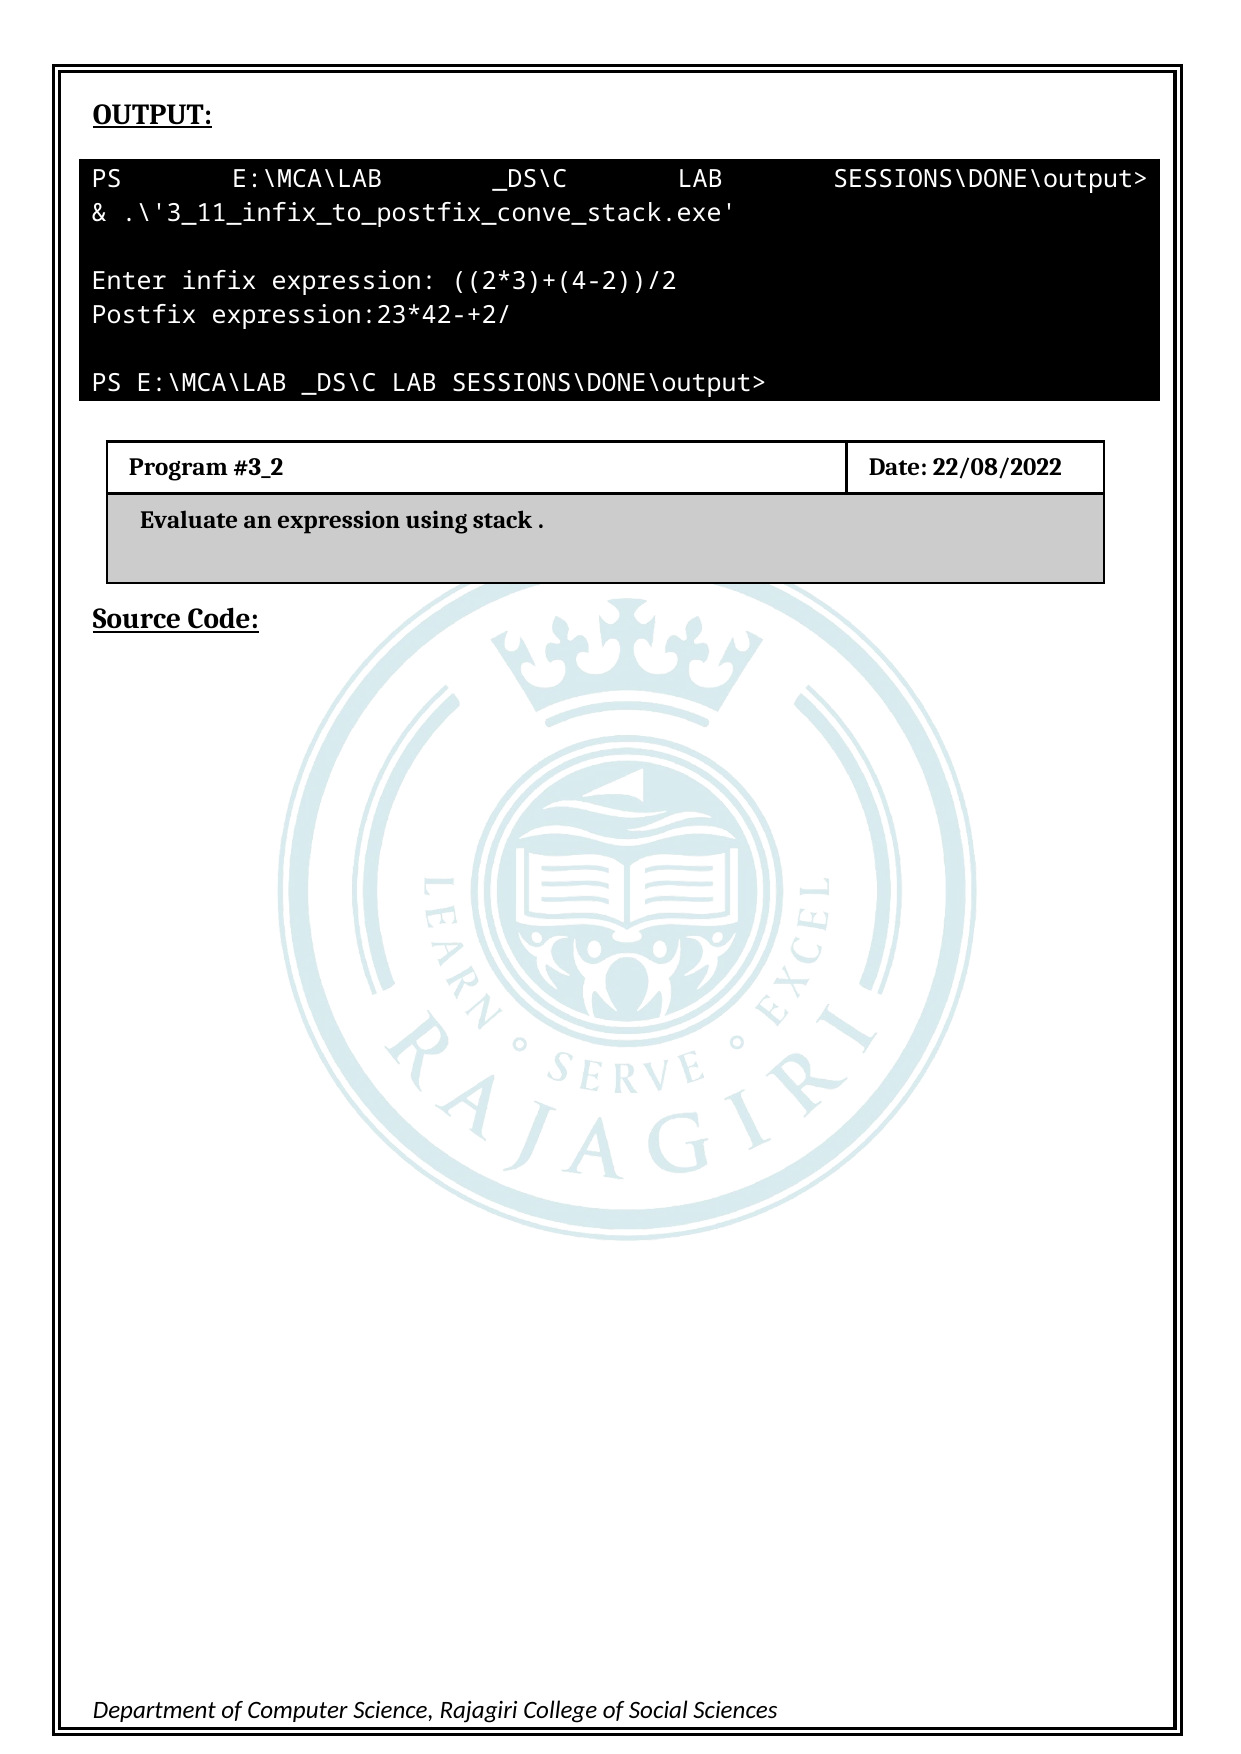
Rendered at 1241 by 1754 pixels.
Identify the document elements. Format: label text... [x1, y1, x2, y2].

table_header Program #3_2 [108, 443, 845, 492]
table_header Date: 22/08/2022 [848, 443, 1103, 492]
table_cell Evaluate an expression using stack . [108, 495, 1103, 582]
text Source Code: [93, 602, 1165, 636]
table_header PS E:\MCA\LAB _DS\C LAB SESSIONS\DONE\output> & .\'3_11_infix_to_postfix_conve_stack.exe' Enter infix expression: ((2*3)+(4-2))/2 Postfix expression:23*42-+2/ PS E:\MCA\LAB _DS\C LAB SESSIONS\DONE\output> [81, 161, 1158, 399]
text OUTPUT: [93, 98, 1165, 131]
